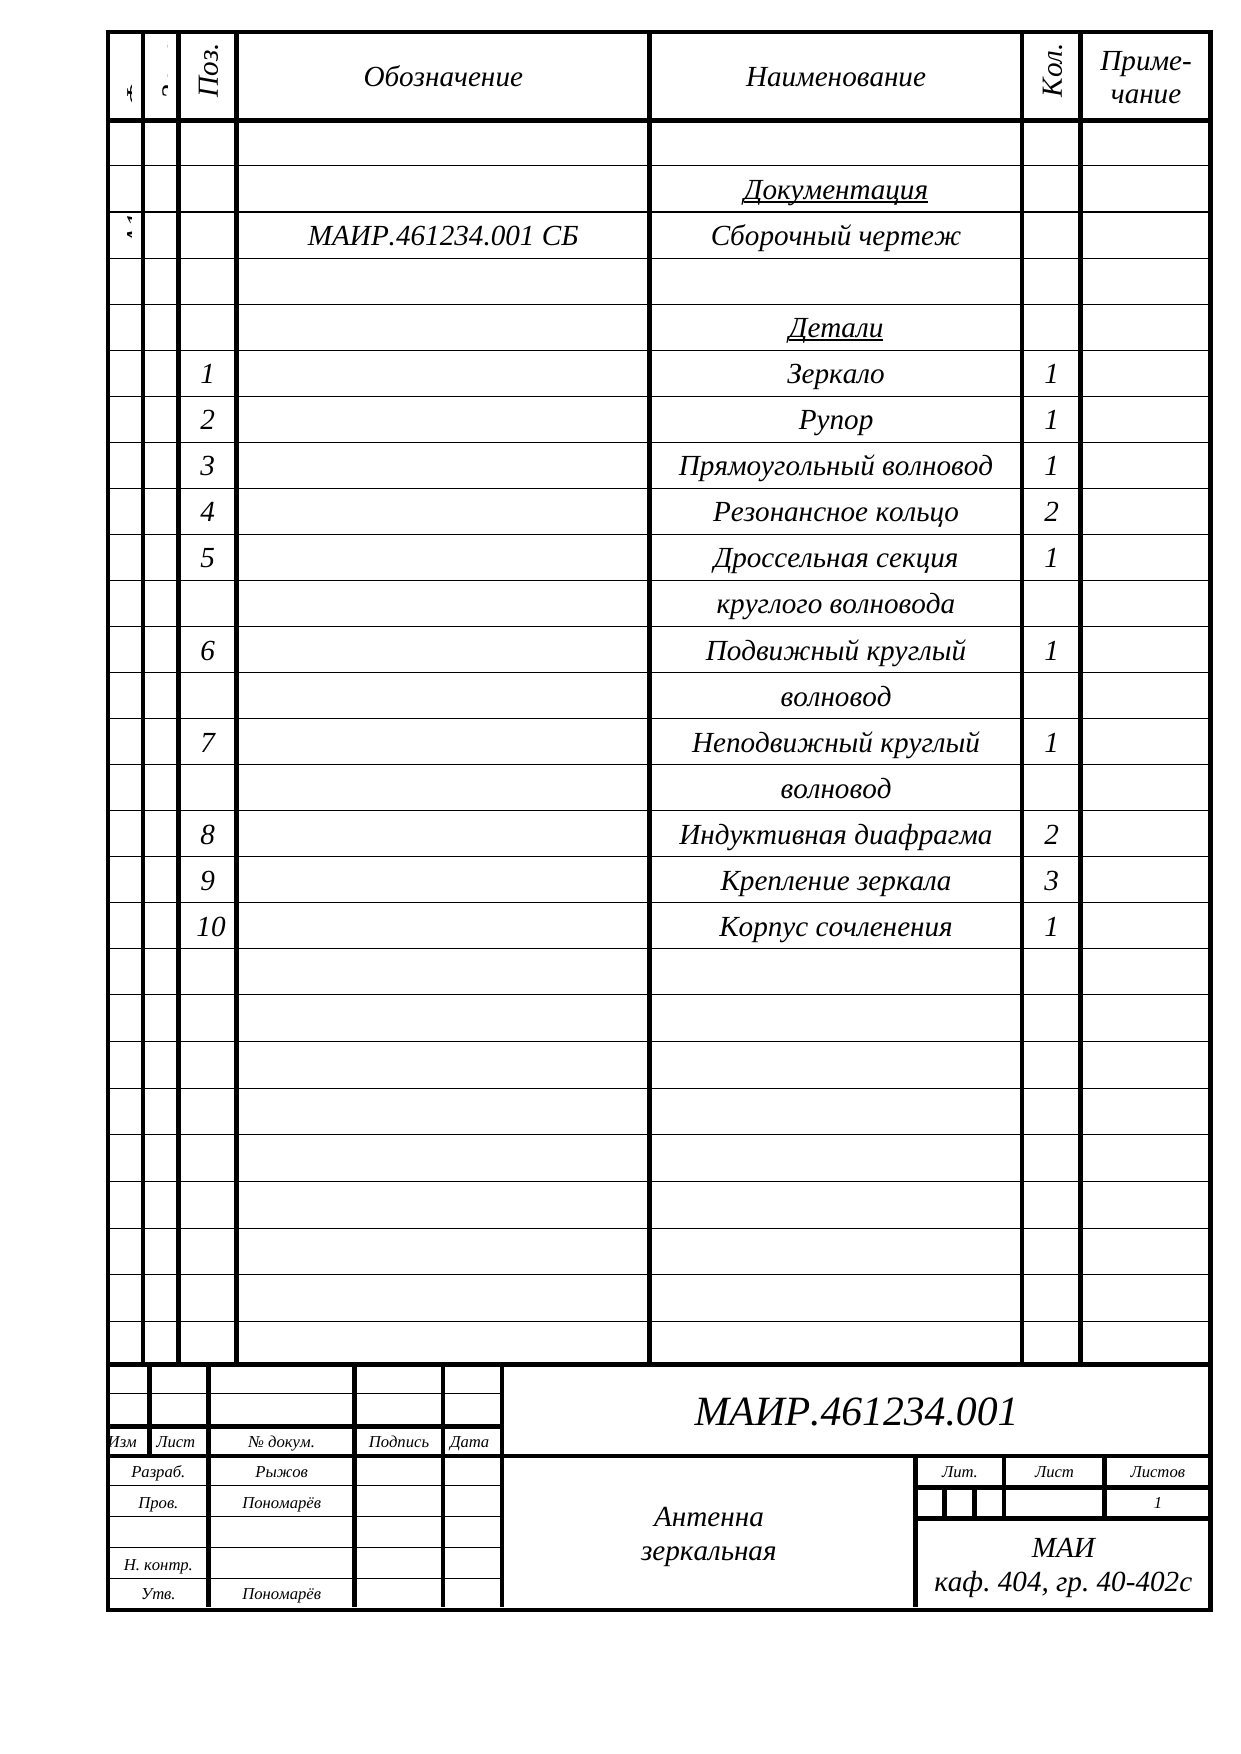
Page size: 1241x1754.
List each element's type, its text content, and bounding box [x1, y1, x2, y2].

table_cell [239, 581, 647, 626]
table_cell Пров. [110, 1486, 206, 1516]
table_cell [145, 857, 176, 902]
table_cell 1 [1107, 1490, 1208, 1516]
table_cell [445, 1394, 500, 1424]
table_cell МАИР.461234.001 СБ [239, 213, 647, 257]
table_cell Лист [152, 1429, 206, 1454]
table_cell [145, 995, 176, 1041]
table_cell Пономарёв [211, 1486, 352, 1516]
table_cell круглого волновода [652, 581, 1020, 626]
table_cell [211, 1517, 352, 1547]
table_cell [652, 1089, 1020, 1134]
table_cell [145, 1322, 176, 1362]
table_cell [110, 995, 141, 1041]
table_cell [239, 1322, 647, 1362]
table_cell [1083, 949, 1208, 994]
table_cell [145, 305, 176, 349]
table_header Поз. [181, 34, 234, 118]
table_cell [1024, 305, 1078, 349]
table_cell [1083, 719, 1208, 764]
table_cell [239, 719, 647, 764]
table_cell [145, 1182, 176, 1227]
table_cell [181, 166, 234, 211]
table_cell [239, 1042, 647, 1087]
table_cell [239, 1182, 647, 1227]
table_cell [357, 1458, 441, 1485]
table_cell 1 [1024, 903, 1078, 948]
table_cell [1083, 1135, 1208, 1181]
table_cell [110, 166, 141, 211]
table_cell [1024, 213, 1078, 257]
table_cell Корпус сочленения [652, 903, 1020, 948]
table_cell [181, 123, 234, 165]
table_header Обозначение [239, 34, 647, 118]
table_cell [211, 1394, 352, 1424]
table_cell [110, 1042, 141, 1087]
table_cell [239, 1089, 647, 1134]
table_cell [145, 811, 176, 856]
table_cell [110, 305, 141, 349]
table_cell 1 [1024, 535, 1078, 580]
table_cell [1024, 765, 1078, 810]
table_cell [110, 443, 141, 488]
table_cell Рупор [652, 397, 1020, 442]
table_cell [181, 1135, 234, 1181]
table_cell [1083, 1322, 1208, 1362]
table_cell [918, 1490, 942, 1516]
table_cell [110, 259, 141, 303]
table_cell Пономарёв [211, 1579, 352, 1607]
table_cell [1083, 995, 1208, 1041]
table_cell Детали [652, 305, 1020, 349]
table_cell [1083, 397, 1208, 442]
table_cell [145, 443, 176, 488]
table_cell 6 [181, 627, 234, 672]
table_cell [239, 259, 647, 303]
table_cell Разраб. [110, 1458, 206, 1485]
table_cell [145, 489, 176, 534]
table_cell [1024, 166, 1078, 211]
table_cell [110, 123, 141, 165]
table_cell [110, 535, 141, 580]
table_cell [110, 949, 141, 994]
table_cell Дроссельная секция [652, 535, 1020, 580]
table_header Наименование [652, 34, 1020, 118]
table_cell [181, 259, 234, 303]
table_cell [181, 213, 234, 257]
table_cell [145, 1275, 176, 1321]
table_cell [211, 1367, 352, 1393]
table_cell [357, 1394, 441, 1424]
table_cell Документация [652, 166, 1020, 211]
table_cell [1083, 627, 1208, 672]
table_cell 10 [181, 903, 234, 948]
table_cell Зеркало [652, 351, 1020, 396]
table_cell Индуктивная диафрагма [652, 811, 1020, 856]
table_header Форм [110, 34, 141, 118]
table_cell [145, 1089, 176, 1134]
table_cell [1024, 1229, 1078, 1274]
table_cell [145, 1229, 176, 1274]
table_cell [239, 903, 647, 948]
table_cell [211, 1548, 352, 1578]
table_cell Подвижный круглый [652, 627, 1020, 672]
table_cell [110, 1182, 141, 1227]
table_cell 3 [181, 443, 234, 488]
table_cell Неподвижный круглый [652, 719, 1020, 764]
table_cell [1083, 581, 1208, 626]
table_cell 5 [181, 535, 234, 580]
table_cell [181, 1182, 234, 1227]
table_cell [110, 719, 141, 764]
table_cell [357, 1517, 441, 1547]
table_cell [1083, 1089, 1208, 1134]
table_cell Сборочный чертеж [652, 213, 1020, 257]
table_cell [181, 1229, 234, 1274]
table_cell 1 [181, 351, 234, 396]
table_cell [110, 1367, 147, 1393]
table_cell [1024, 1322, 1078, 1362]
table_cell [652, 995, 1020, 1041]
table_cell [181, 1089, 234, 1134]
table_cell [1024, 1182, 1078, 1227]
table_cell 1 [1024, 627, 1078, 672]
table_cell [152, 1367, 206, 1393]
table_cell [145, 903, 176, 948]
table_cell Утв. [110, 1579, 206, 1607]
table_cell [652, 1229, 1020, 1274]
table_cell [652, 1135, 1020, 1181]
table_cell [357, 1486, 441, 1516]
table_cell [239, 397, 647, 442]
table_cell [239, 123, 647, 165]
table_cell Рыжов [211, 1458, 352, 1485]
table_cell [1083, 1229, 1208, 1274]
table_cell [239, 535, 647, 580]
table_header Приме- чание [1083, 34, 1208, 118]
table_cell [357, 1548, 441, 1578]
table_cell [1083, 1182, 1208, 1227]
table_cell Резонансное кольцо [652, 489, 1020, 534]
table_cell МАИР.461234.001 [504, 1367, 1208, 1454]
table_cell [239, 857, 647, 902]
table_cell № докум. [211, 1429, 352, 1454]
table_cell [1083, 443, 1208, 488]
table_cell [1006, 1490, 1102, 1516]
table_cell [145, 351, 176, 396]
table_cell [181, 995, 234, 1041]
table_cell А1 [110, 213, 141, 257]
table_cell [445, 1458, 500, 1485]
table_cell [1083, 166, 1208, 211]
table_cell [1083, 765, 1208, 810]
table_cell [1024, 123, 1078, 165]
table_cell [947, 1490, 972, 1516]
table_cell [445, 1548, 500, 1578]
table_cell [1024, 995, 1078, 1041]
table_cell МАИ каф. 404, гр. 40-402с [918, 1521, 1208, 1607]
table_cell Листов [1107, 1458, 1208, 1485]
table_cell [145, 719, 176, 764]
table_cell 9 [181, 857, 234, 902]
table_header Зона [145, 34, 176, 118]
table_cell [110, 1394, 147, 1424]
table_cell [1083, 123, 1208, 165]
table_cell [1024, 1275, 1078, 1321]
table_cell [145, 627, 176, 672]
table_cell [145, 765, 176, 810]
table_cell [181, 581, 234, 626]
table_cell [145, 1135, 176, 1181]
table_cell [1024, 949, 1078, 994]
table_cell [145, 949, 176, 994]
table_header Кол. [1024, 34, 1078, 118]
table_cell 1 [1024, 443, 1078, 488]
table_cell [110, 673, 141, 718]
table_cell [110, 1089, 141, 1134]
table_cell [652, 1275, 1020, 1321]
table_cell [145, 535, 176, 580]
table_cell 3 [1024, 857, 1078, 902]
table_cell [357, 1367, 441, 1393]
table_cell [652, 259, 1020, 303]
table_cell [1083, 213, 1208, 257]
table_cell [445, 1579, 500, 1607]
table_cell Н. контр. [110, 1548, 206, 1578]
table_cell [181, 1322, 234, 1362]
table_cell [110, 1135, 141, 1181]
table_cell [110, 1229, 141, 1274]
table_cell [1083, 259, 1208, 303]
table_cell [239, 949, 647, 994]
table_cell [1024, 1089, 1078, 1134]
table_cell [239, 351, 647, 396]
table_cell Лит. [918, 1458, 1002, 1485]
table_cell [239, 627, 647, 672]
table_cell [445, 1517, 500, 1547]
table_cell [1083, 903, 1208, 948]
table_cell [357, 1579, 441, 1607]
table_cell [445, 1486, 500, 1516]
table_cell Дата [445, 1429, 500, 1454]
table_cell [652, 123, 1020, 165]
table_cell [1083, 811, 1208, 856]
table_cell волновод [652, 673, 1020, 718]
table_cell [1024, 581, 1078, 626]
table_cell [145, 123, 176, 165]
table_cell Изм [110, 1429, 147, 1454]
table_cell [110, 489, 141, 534]
table_cell [239, 765, 647, 810]
table_cell [1083, 535, 1208, 580]
table_cell [110, 1517, 206, 1547]
table_cell [1083, 351, 1208, 396]
table_cell [181, 949, 234, 994]
table_cell [145, 1042, 176, 1087]
table_cell [145, 397, 176, 442]
table_cell [110, 581, 141, 626]
table_cell [110, 627, 141, 672]
table_cell [152, 1394, 206, 1424]
table_cell Подпись [357, 1429, 441, 1454]
table_cell [181, 1275, 234, 1321]
table_cell [239, 995, 647, 1041]
table_cell [181, 305, 234, 349]
table_cell волновод [652, 765, 1020, 810]
table_cell 1 [1024, 719, 1078, 764]
table_cell [977, 1490, 1002, 1516]
table_cell Крепление зеркала [652, 857, 1020, 902]
table_cell [110, 351, 141, 396]
table_cell [181, 1042, 234, 1087]
table_cell [110, 765, 141, 810]
table_cell [145, 213, 176, 257]
table_cell [110, 903, 141, 948]
table_cell [110, 1322, 141, 1362]
table_cell Антенна зеркальная [504, 1458, 913, 1607]
table_cell [181, 765, 234, 810]
table_cell [145, 259, 176, 303]
table_cell [1083, 305, 1208, 349]
table_cell [110, 811, 141, 856]
table_cell [652, 949, 1020, 994]
table_cell Прямоугольный волновод [652, 443, 1020, 488]
table_cell [1024, 673, 1078, 718]
table_cell [652, 1042, 1020, 1087]
table_cell [181, 673, 234, 718]
table_cell [110, 1275, 141, 1321]
table_cell 2 [1024, 489, 1078, 534]
table_cell [1083, 1275, 1208, 1321]
table_cell 2 [181, 397, 234, 442]
table_cell [239, 489, 647, 534]
table_cell 1 [1024, 351, 1078, 396]
table_cell [1083, 857, 1208, 902]
table_cell [1024, 1042, 1078, 1087]
table_cell 2 [1024, 811, 1078, 856]
table_cell [239, 811, 647, 856]
table_cell [1083, 673, 1208, 718]
table_cell [1083, 1042, 1208, 1087]
table_cell [239, 1229, 647, 1274]
table_cell [1083, 489, 1208, 534]
table_cell 7 [181, 719, 234, 764]
table_cell [239, 305, 647, 349]
table_cell [110, 857, 141, 902]
table_cell [239, 1275, 647, 1321]
table_cell [1024, 259, 1078, 303]
table_cell 8 [181, 811, 234, 856]
table_cell [652, 1182, 1020, 1227]
table_cell [652, 1322, 1020, 1362]
table_cell Лист [1006, 1458, 1102, 1485]
table_cell [445, 1367, 500, 1393]
table_cell [145, 673, 176, 718]
table_cell [110, 397, 141, 442]
table_cell [239, 1135, 647, 1181]
table_cell [145, 166, 176, 211]
table_cell [239, 443, 647, 488]
table_cell [1024, 1135, 1078, 1181]
table_cell [145, 581, 176, 626]
table_cell [239, 166, 647, 211]
table_cell 4 [181, 489, 234, 534]
table_cell [239, 673, 647, 718]
table_cell 1 [1024, 397, 1078, 442]
